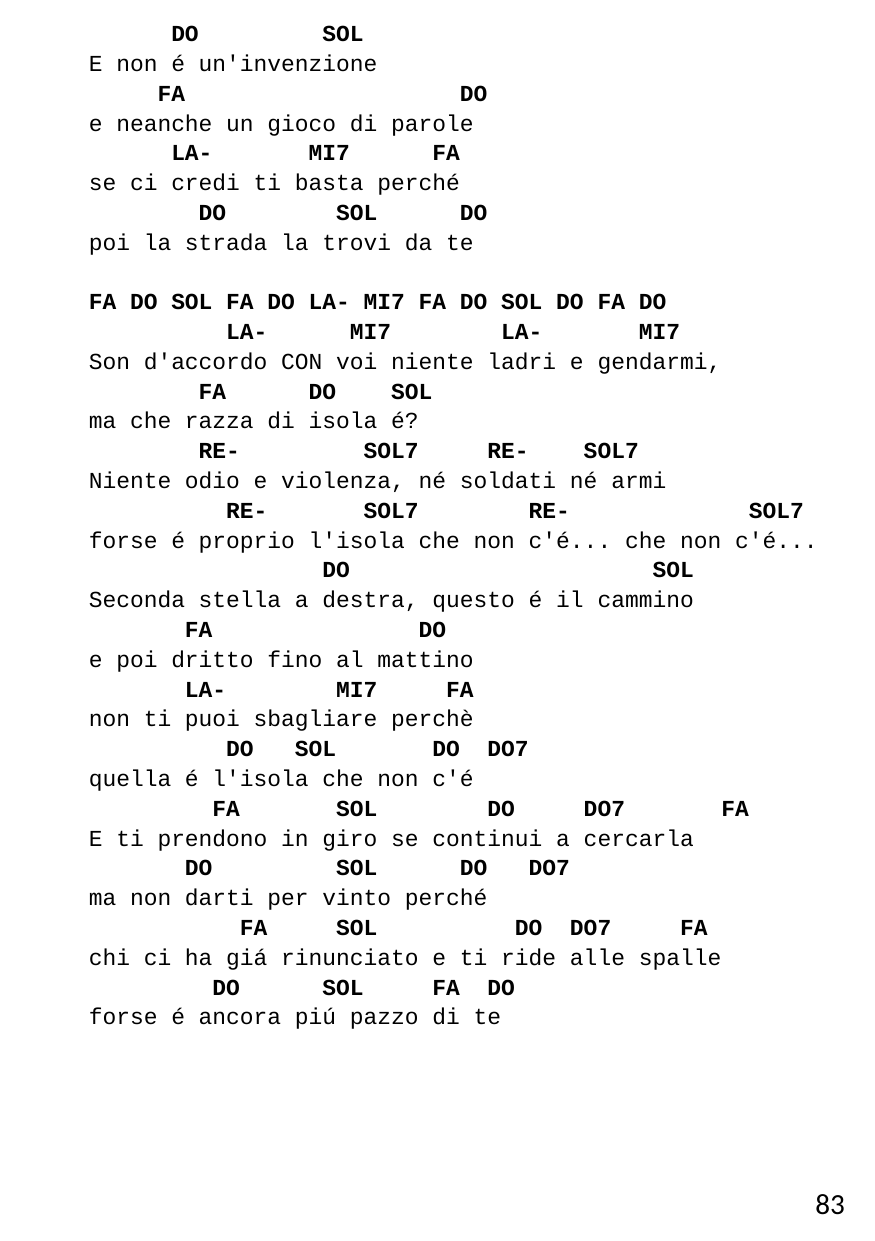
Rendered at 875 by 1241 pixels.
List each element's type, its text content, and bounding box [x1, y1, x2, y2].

text LA- MI7 FA [88, 142, 844, 168]
text Seconda stella a destra, questo é il cammino [88, 588, 844, 614]
text se ci credi ti basta perché [88, 171, 844, 197]
text ma non darti per vinto perché [88, 886, 844, 912]
text DO SOL DO [88, 201, 844, 227]
text poi la strada la trovi da te [88, 231, 844, 257]
text DO SOL [88, 559, 844, 585]
text RE- SOL7 RE- SOL7 [88, 439, 844, 466]
text RE- SOL7 RE- SOL7 [88, 499, 844, 525]
text forse é ancora piú pazzo di te [88, 1006, 844, 1032]
text e poi dritto fino al mattino [88, 648, 844, 674]
text FA SOL DO DO7 FA [88, 916, 844, 942]
text chi ci ha giá rinunciato e ti ride alle spalle [88, 946, 844, 972]
text ma che razza di isola é? [88, 410, 844, 436]
text quella é l'isola che non c'é [88, 767, 844, 793]
text Niente odio e violenza, né soldati né armi [88, 469, 844, 495]
text non ti puoi sbagliare perchè [88, 708, 844, 734]
text FA DO SOL FA DO LA- MI7 FA DO SOL DO FA DO [88, 291, 844, 317]
text Son d'accordo CON voi niente ladri e gendarmi, [88, 350, 844, 376]
text DO SOL DO DO7 [88, 857, 844, 883]
text FA SOL DO DO7 FA [88, 797, 844, 823]
text LA- MI7 FA [88, 678, 844, 704]
text FA DO [88, 618, 844, 644]
text E non é un'invenzione [88, 52, 844, 78]
text DO SOL DO DO7 [88, 737, 844, 763]
text LA- MI7 LA- MI7 [88, 320, 844, 346]
text DO SOL [88, 22, 844, 48]
text e neanche un gioco di parole [88, 112, 844, 138]
text FA DO [88, 82, 844, 108]
text forse é proprio l'isola che non c'é... che non c'é... [88, 529, 844, 555]
text DO SOL FA DO [88, 976, 844, 1002]
text E ti prendono in giro se continui a cercarla [88, 827, 844, 853]
text FA DO SOL [88, 380, 844, 406]
